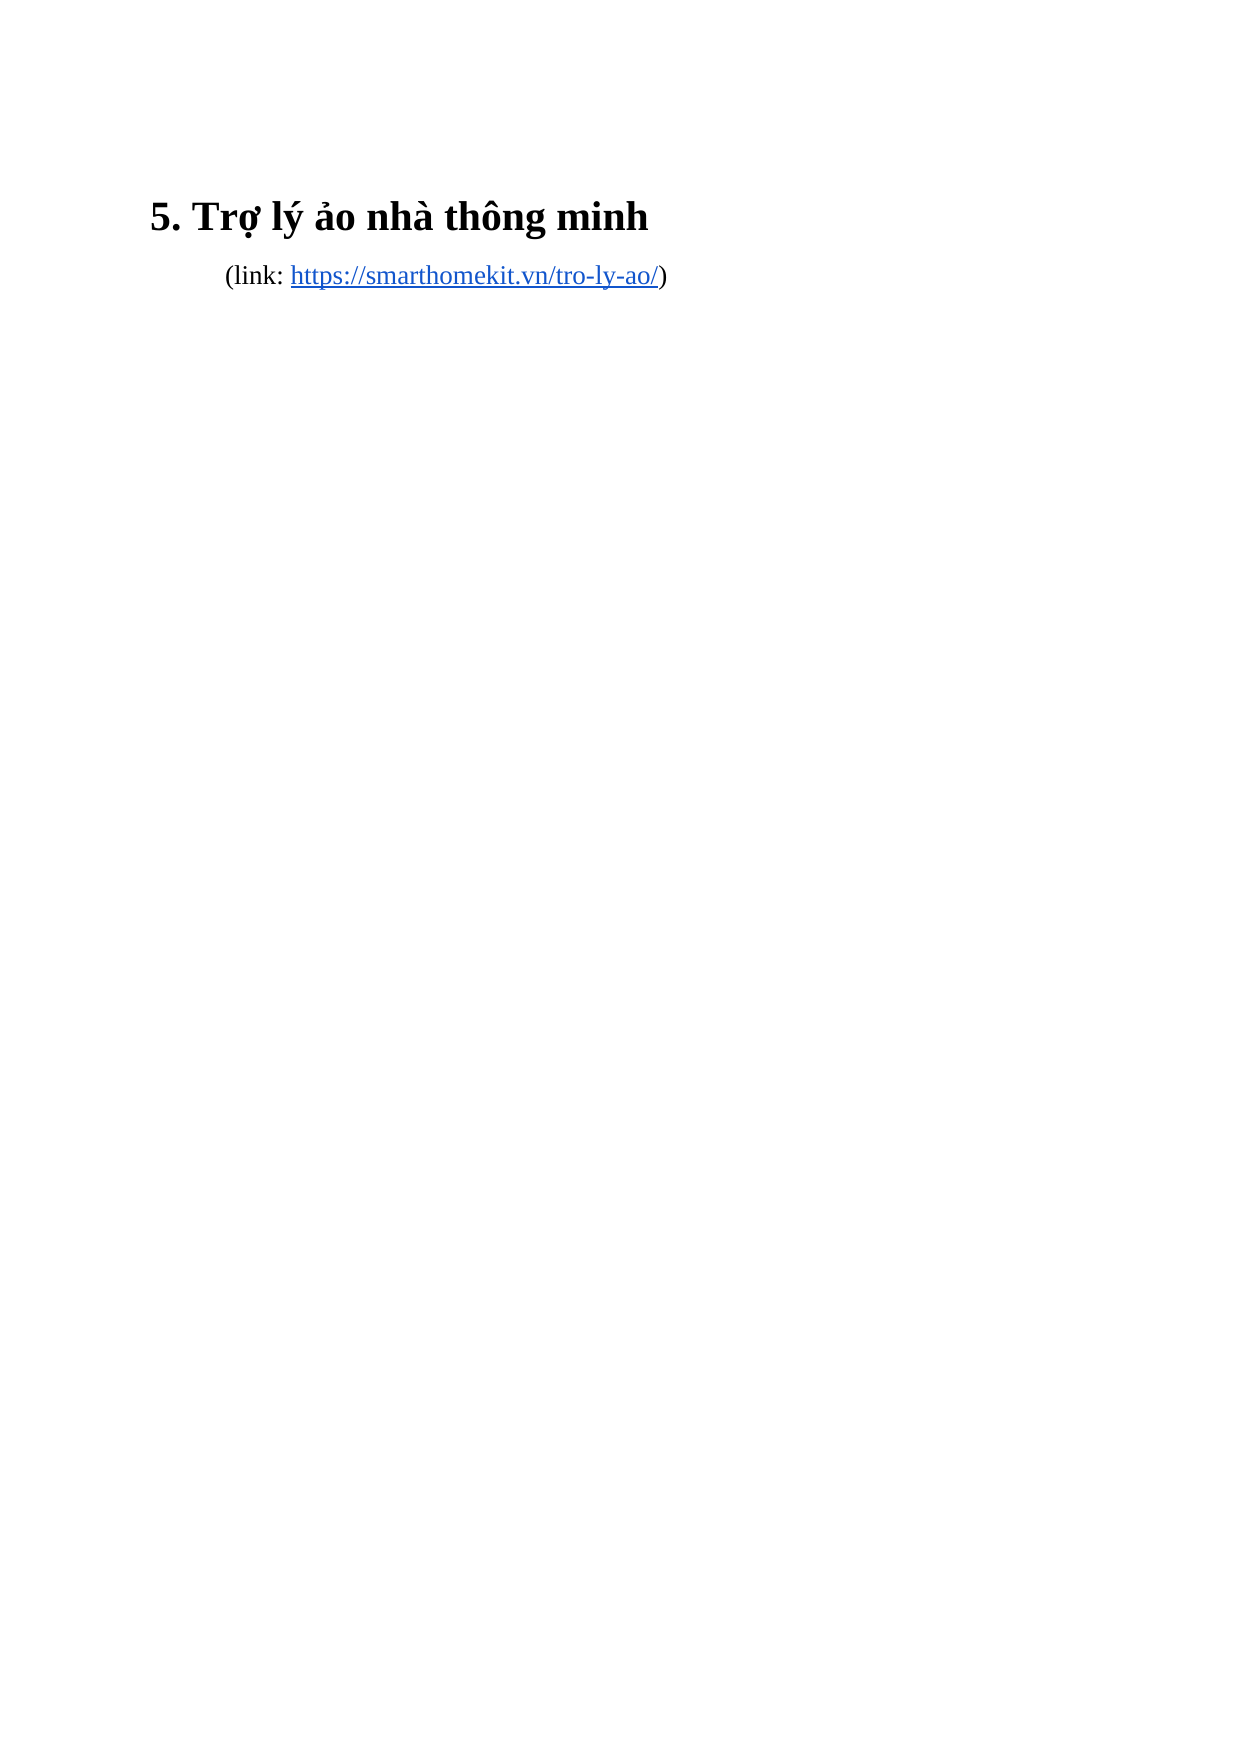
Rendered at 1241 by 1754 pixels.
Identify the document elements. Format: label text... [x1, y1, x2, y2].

text (link: https://smarthomekit.vn/tro-ly-ao/) [150, 259, 1090, 290]
subtitle 5. Trợ lý ảo nhà thông minh [150, 192, 1090, 239]
